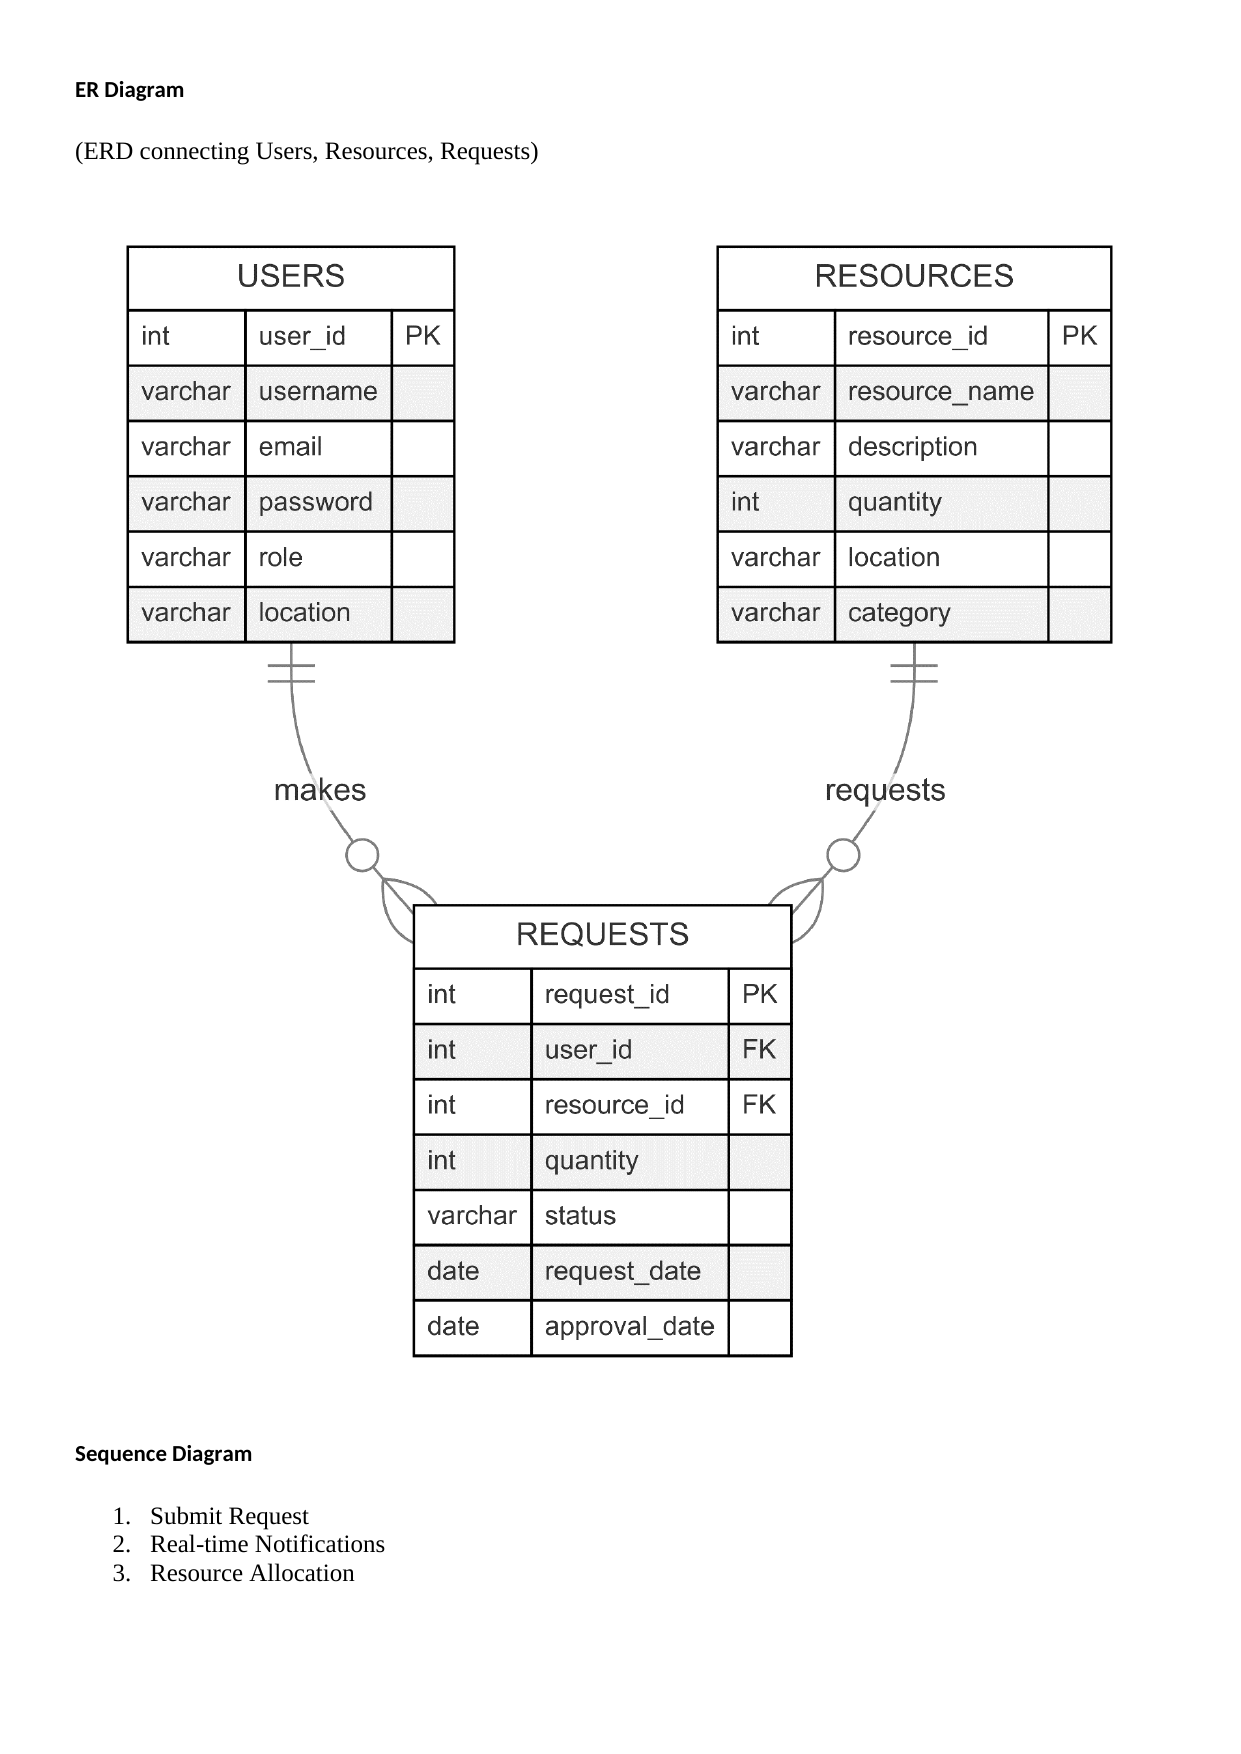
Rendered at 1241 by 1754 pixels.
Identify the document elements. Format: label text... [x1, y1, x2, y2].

text (ERD connecting Users, Resources, Requests) [75, 136, 1165, 165]
list Real-time Notifications [112, 1529, 1165, 1558]
text ER Diagram [75, 75, 1165, 103]
list Resource Allocation [112, 1558, 1165, 1587]
text Sequence Diagram [75, 1439, 1165, 1467]
list Submit Request [112, 1501, 1165, 1529]
picture [75, 194, 1166, 1411]
